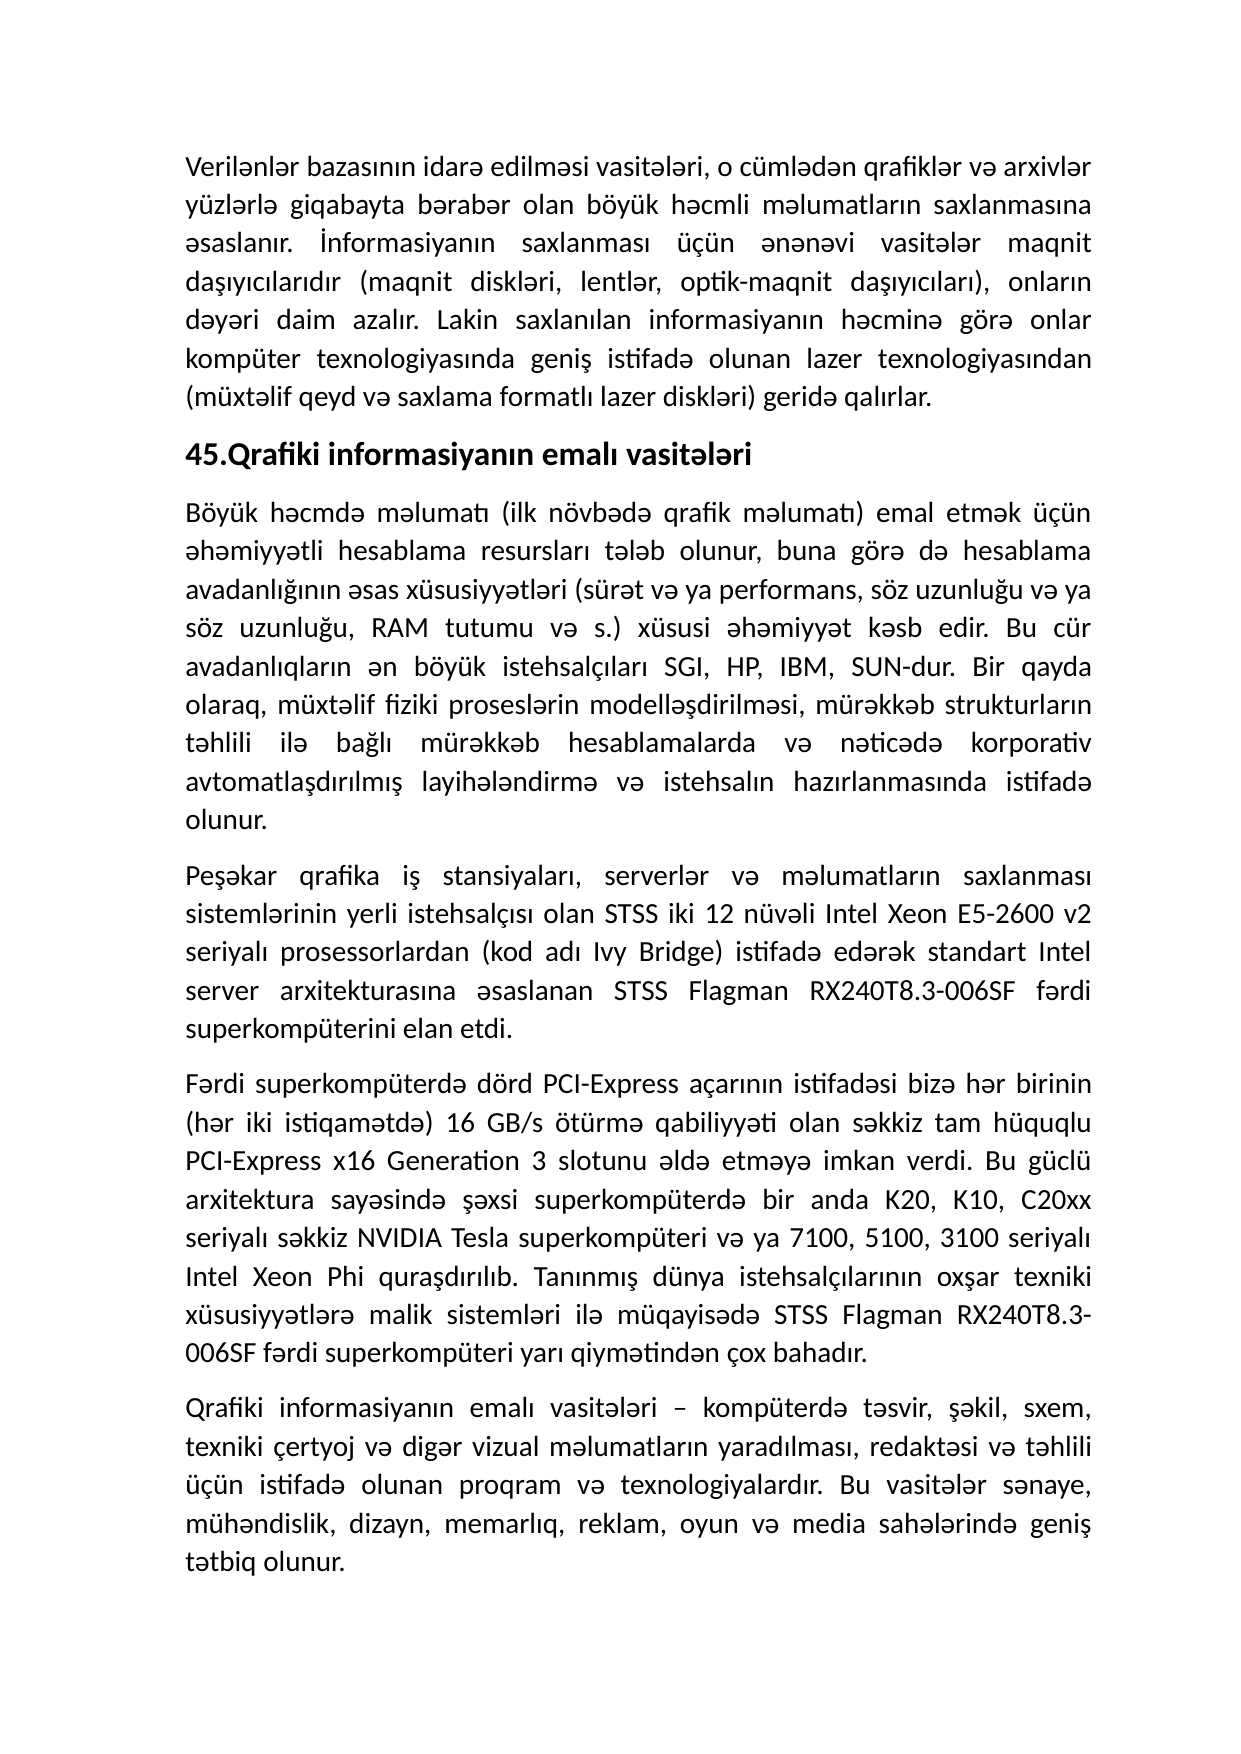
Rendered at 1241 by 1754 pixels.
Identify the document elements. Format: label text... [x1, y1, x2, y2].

text Fərdi superkompüterdə dörd PCI-Express açarının istifadəsi bizə hər birinin (hər iki istiqamətdə) 16 GB/s ötürmə qabiliyyəti olan səkkiz tam hüquqlu PCI-Express x16 Generation 3 slotunu əldə etməyə imkan verdi. Bu güclü arxitektura sayəsində şəxsi superkompüterdə bir anda K20, K10, C20xx seriyalı səkkiz NVIDIA Tesla superkompüteri və ya 7100, 5100, 3100 seriyalı Intel Xeon Phi quraşdırılıb. Tanınmış dünya istehsalçılarının oxşar texniki xüsusiyyətlərə malik sistemləri ilə müqayisədə STSS Flagman RX240T8.3-006SF fərdi superkompüteri yarı qiymətindən çox bahadır. [185, 1065, 1093, 1370]
text Peşəkar qrafika iş stansiyaları, serverlər və məlumatların saxlanması sistemlərinin yerli istehsalçısı olan STSS iki 12 nüvəli Intel Xeon E5-2600 v2 seriyalı prosessorlardan (kod adı Ivy Bridge) istifadə edərək standart Intel server arxitekturasına əsaslanan STSS Flagman RX240T8.3-006SF fərdi superkompüterini elan etdi. [185, 857, 1093, 1046]
text Böyük həcmdə məlumatı (ilk növbədə qrafik məlumatı) emal etmək üçün əhəmiyyətli hesablama resursları tələb olunur, buna görə də hesablama avadanlığının əsas xüsusiyyətləri (sürət və ya performans, söz uzunluğu və ya söz uzunluğu, RAM tutumu və s.) xüsusi əhəmiyyət kəsb edir. Bu cür avadanlıqların ən böyük istehsalçıları SGI, HP, IBM, SUN-dur. Bir qayda olaraq, müxtəlif fiziki proseslərin modelləşdirilməsi, mürəkkəb strukturların təhlili ilə bağlı mürəkkəb hesablamalarda və nəticədə korporativ avtomatlaşdırılmış layihələndirmə və istehsalın hazırlanmasında istifadə olunur. [185, 494, 1093, 837]
text Verilənlər bazasının idarə edilməsi vasitələri, o cümlədən qrafiklər və arxivlər yüzlərlə giqabayta bərabər olan böyük həcmli məlumatların saxlanmasına əsaslanır. İnformasiyanın saxlanması üçün ənənəvi vasitələr maqnit daşıyıcılarıdır (maqnit diskləri, lentlər, optik-maqnit daşıyıcıları), onların dəyəri daim azalır. Lakin saxlanılan informasiyanın həcminə görə onlar kompüter texnologiyasında geniş istifadə olunan lazer texnologiyasından (müxtəlif qeyd və saxlama formatlı lazer diskləri) geridə qalırlar. [185, 148, 1093, 414]
text Qrafiki informasiyanın emalı vasitələri – kompüterdə təsvir, şəkil, sxem, texniki çertyoj və digər vizual məlumatların yaradılması, redaktəsi və təhlili üçün istifadə olunan proqram və texnologiyalardır. Bu vasitələr sənaye, mühəndislik, dizayn, memarlıq, reklam, oyun və media sahələrində geniş tətbiq olunur. [185, 1389, 1093, 1579]
text 45.Qrafiki informasiyanın emalı vasitələri [185, 433, 1093, 474]
